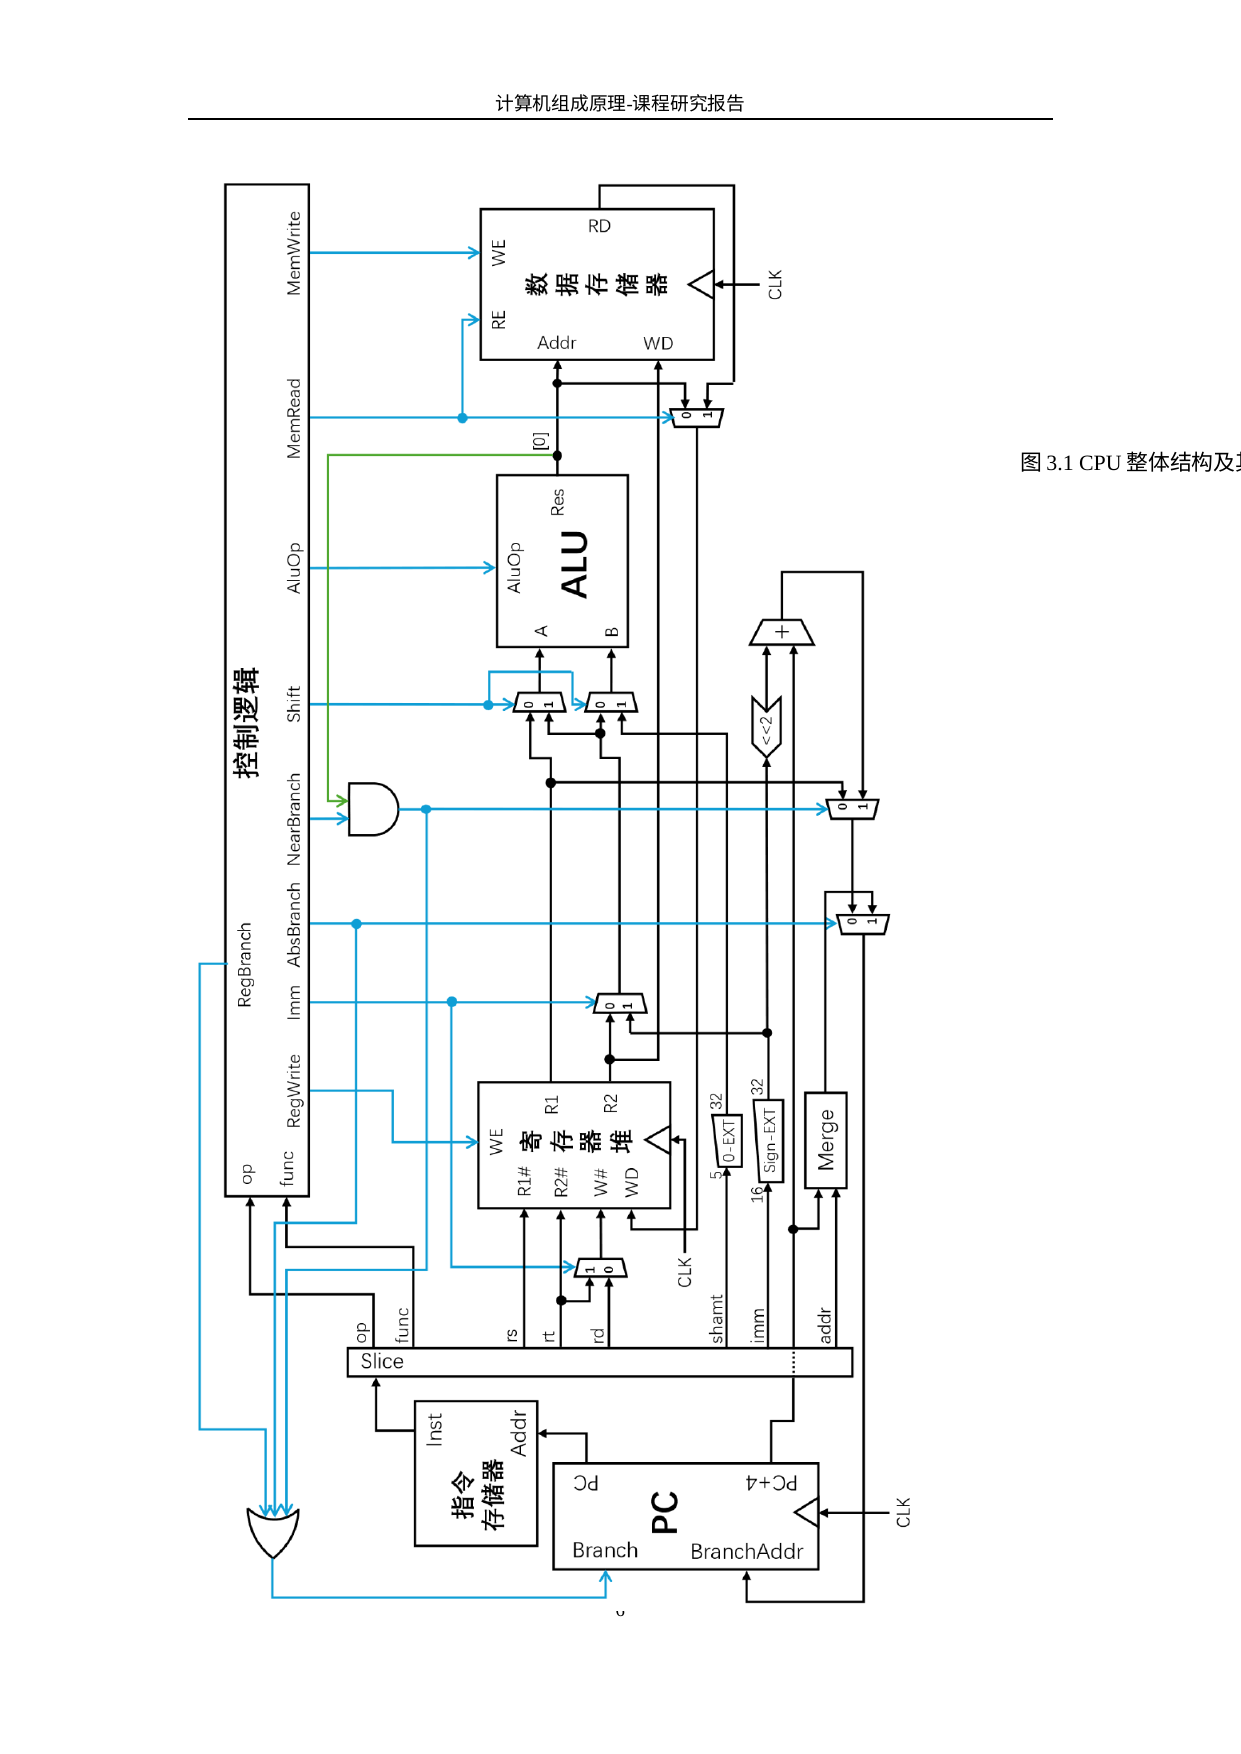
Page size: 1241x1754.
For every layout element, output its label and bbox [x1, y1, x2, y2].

picture [188, 173, 919, 1611]
